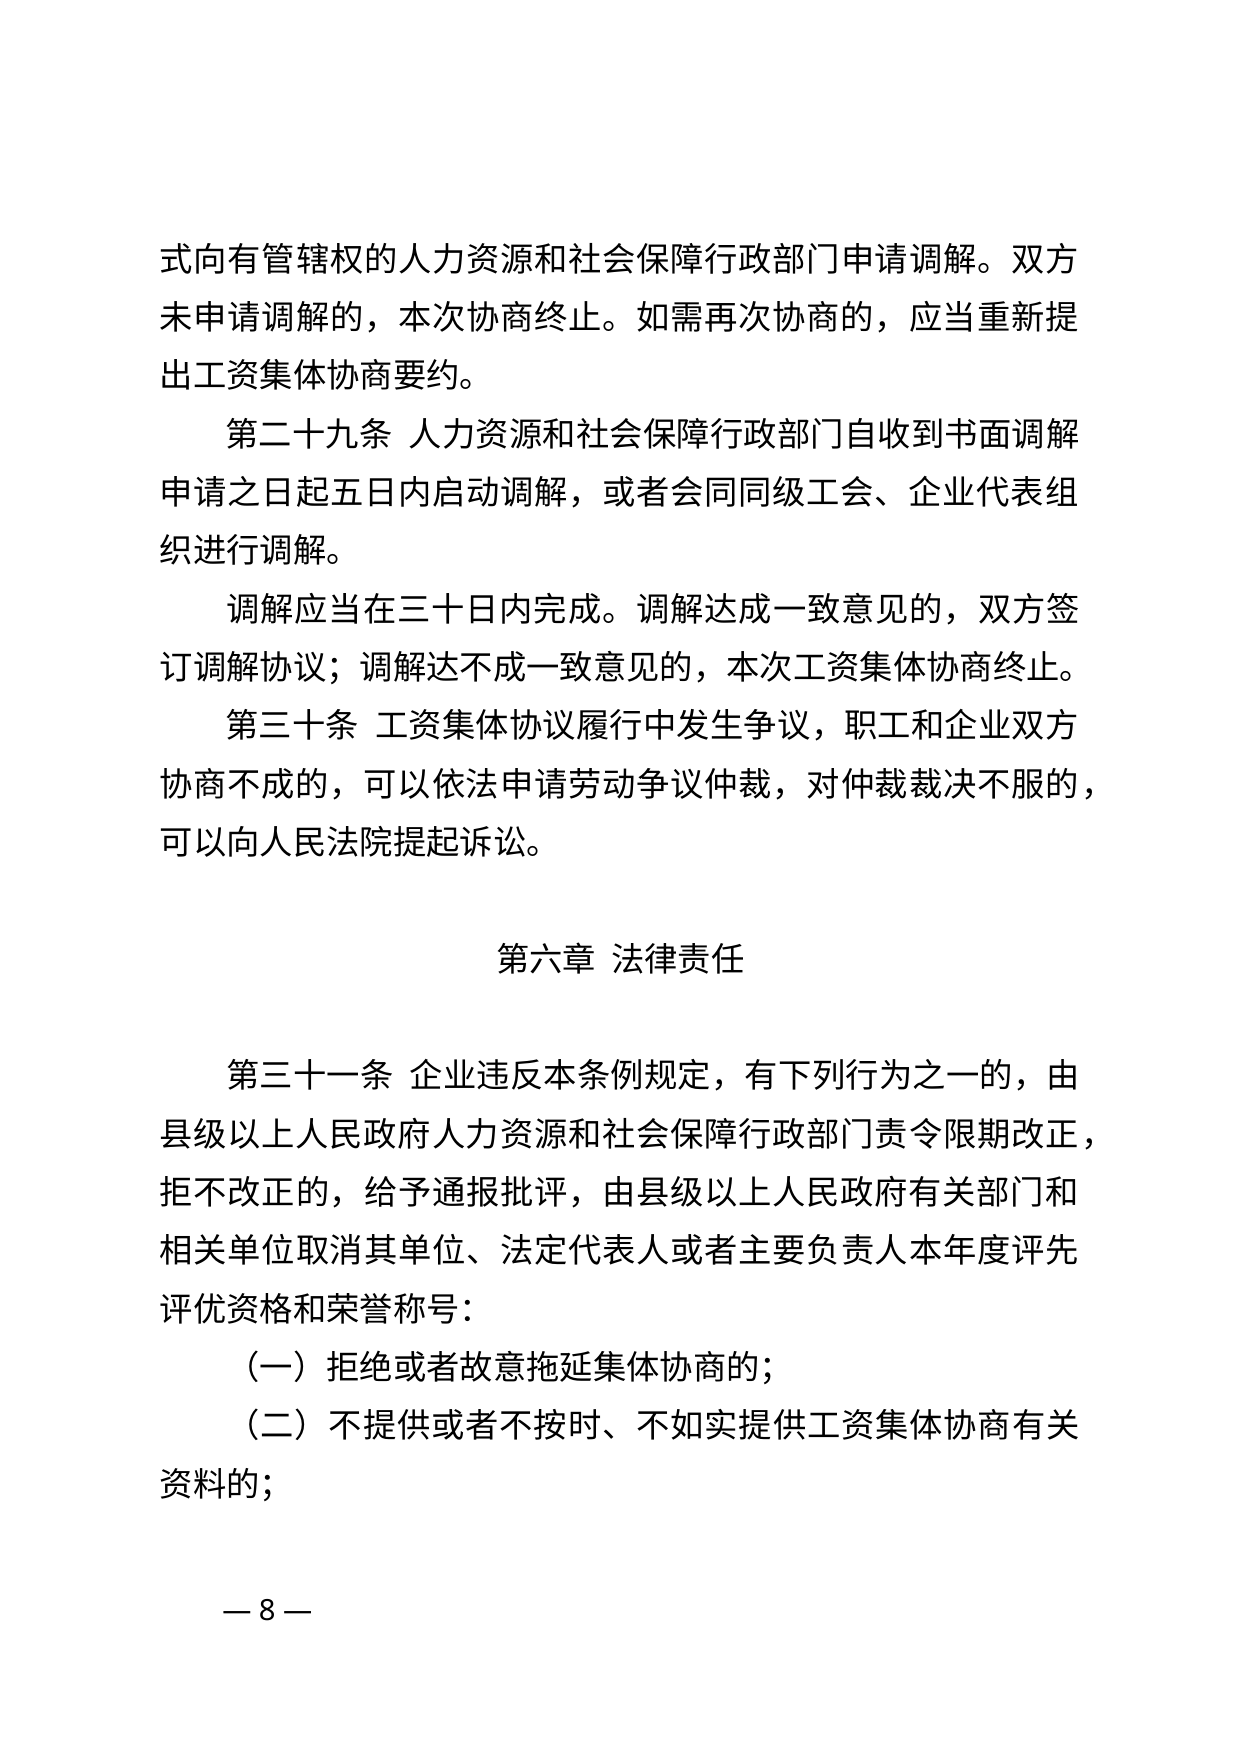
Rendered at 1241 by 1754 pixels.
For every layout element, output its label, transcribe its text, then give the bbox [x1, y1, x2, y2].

text 第三十条 工资集体协议履行中发生争议，职工和企业双方协商不成的，可以依法申请劳动争议仲裁，对仲裁裁决不服的，可以向人民法院提起诉讼。 [159, 691, 1081, 866]
text 第六章 法律责任 [159, 924, 1081, 983]
text 调解应当在三十日内完成。调解达成一致意见的，双方签订调解协议；调解达不成一致意见的，本次工资集体协商终止。 [159, 574, 1081, 691]
text （一）拒绝或者故意拖延集体协商的； [159, 1333, 1081, 1391]
text 第三十一条 企业违反本条例规定，有下列行为之一的，由县级以上人民政府人力资源和社会保障行政部门责令限期改正，拒不改正的，给予通报批评，由县级以上人民政府有关部门和相关单位取消其单位、法定代表人或者主要负责人本年度评先评优资格和荣誉称号： [159, 1041, 1081, 1333]
text （二）不提供或者不按时、不如实提供工资集体协商有关资料的； [159, 1391, 1081, 1508]
text 第二十九条 人力资源和社会保障行政部门自收到书面调解申请之日起五日内启动调解，或者会同同级工会、企业代表组织进行调解。 [159, 399, 1081, 574]
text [159, 224, 1081, 399]
